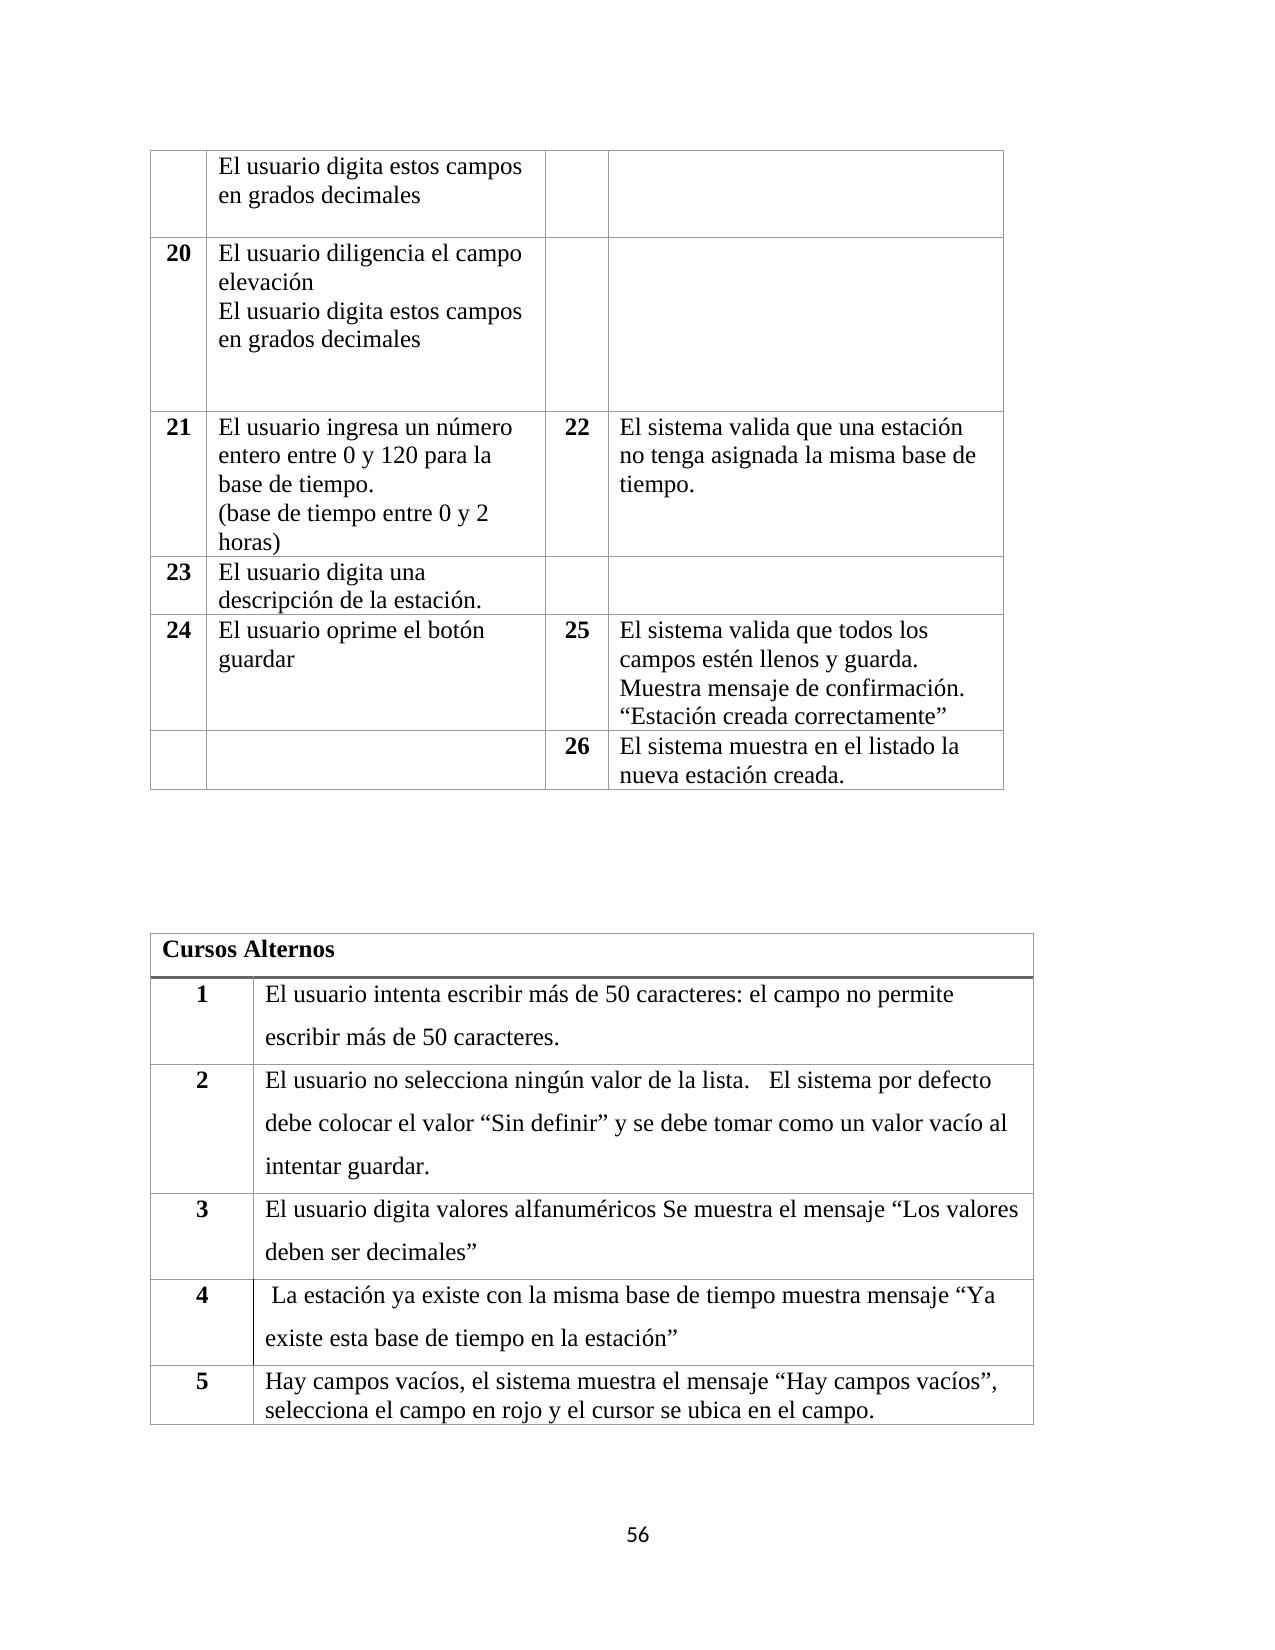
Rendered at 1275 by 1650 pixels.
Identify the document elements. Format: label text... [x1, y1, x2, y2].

table_cell El usuario no selecciona ningún valor de la lista. El sistema por defecto debe colocar el valor “Sin definir” y se debe tomar como un valor vacío al intentar guardar. [254, 1065, 1033, 1193]
table_cell 21 [151, 412, 206, 556]
table_cell El usuario diligencia el campo elevación El usuario digita estos campos en grados decimales [207, 238, 545, 411]
table_cell 5 [151, 1366, 253, 1424]
table_cell 22 [546, 412, 608, 556]
table_cell 24 [151, 615, 206, 730]
table_cell [609, 238, 1003, 411]
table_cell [207, 151, 545, 237]
table_cell El usuario ingresa un número entero entre 0 y 120 para la base de tiempo. (base de tiempo entre 0 y 2 horas) [207, 412, 545, 556]
table_header Cursos Alternos [151, 934, 1033, 976]
table_cell 2 [151, 1065, 253, 1193]
table_cell [151, 731, 206, 789]
table_cell El sistema valida que una estación no tenga asignada la misma base de tiempo. [609, 412, 1003, 556]
table_cell La estación ya existe con la misma base de tiempo muestra mensaje “Ya existe esta base de tiempo en la estación” [254, 1280, 1033, 1365]
table_cell [546, 557, 608, 614]
table_cell [609, 557, 1003, 614]
table_cell 25 [546, 615, 608, 730]
table_cell 3 [151, 1194, 253, 1279]
table_cell El usuario intenta escribir más de 50 caracteres: el campo no permite escribir más de 50 caracteres. [254, 979, 1033, 1064]
table_cell [207, 731, 545, 789]
table_cell El usuario oprime el botón guardar [207, 615, 545, 730]
table_cell 19 [151, 151, 206, 237]
table_cell 23 [151, 557, 206, 614]
table_cell 20 [151, 238, 206, 411]
table_cell El usuario digita valores alfanuméricos Se muestra el mensaje “Los valores deben ser decimales” [254, 1194, 1033, 1279]
table_cell El usuario digita una descripción de la estación. [207, 557, 545, 614]
table_cell [546, 238, 608, 411]
table_cell El sistema muestra en el listado la nueva estación creada. [609, 731, 1003, 789]
table_cell 1 [151, 979, 253, 1064]
table_cell 4 [151, 1280, 253, 1365]
table_cell Hay campos vacíos, el sistema muestra el mensaje “Hay campos vacíos”, selecciona el campo en rojo y el cursor se ubica en el campo. [254, 1366, 1033, 1424]
table_cell El sistema valida que todos los campos estén llenos y guarda. Muestra mensaje de confirmación. “Estación creada correctamente” [609, 615, 1003, 730]
table_cell [546, 151, 608, 237]
table_cell 26 [546, 731, 608, 789]
table_cell [609, 151, 1003, 237]
